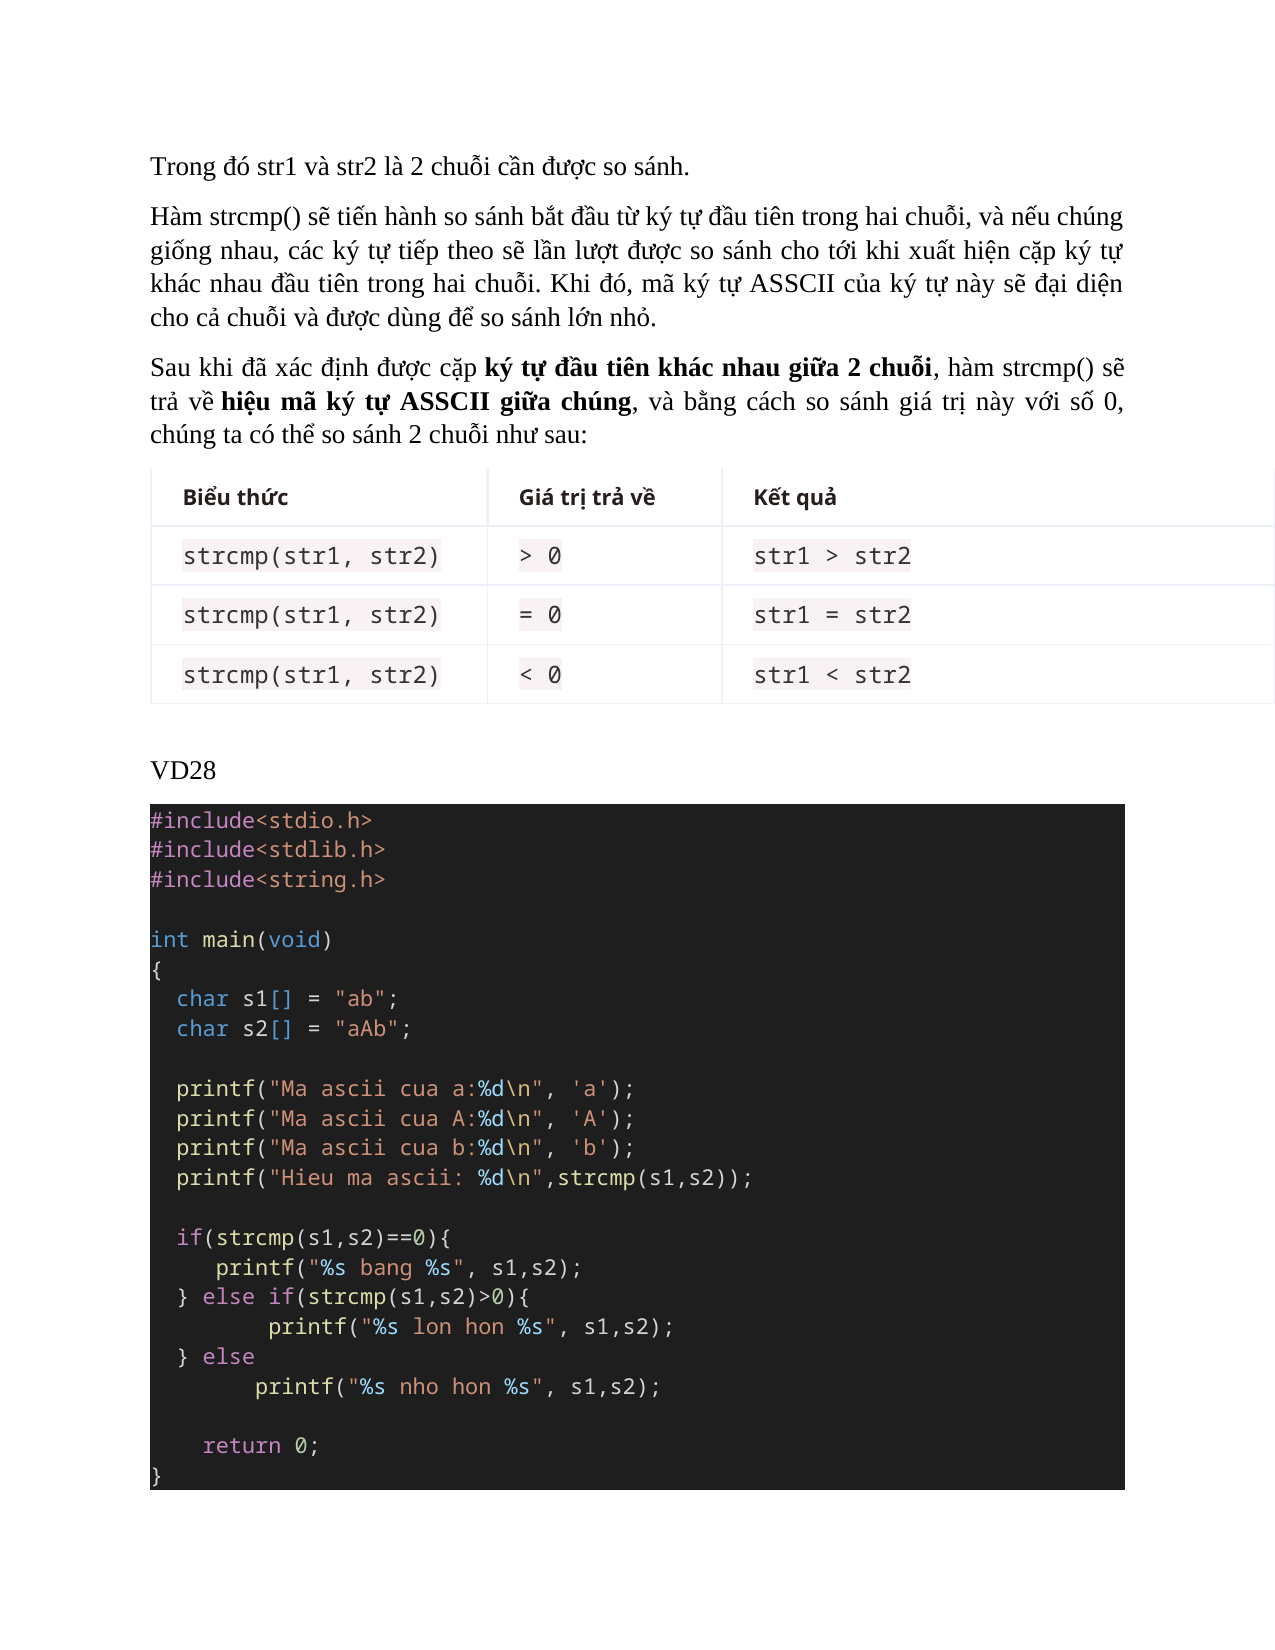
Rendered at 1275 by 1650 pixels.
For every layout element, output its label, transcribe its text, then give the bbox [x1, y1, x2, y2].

text printf("%s nho hon %s", s1,s2); [150, 1371, 1125, 1400]
text int main(void) [150, 924, 1125, 953]
text char s2[] = "aAb"; [150, 1013, 1125, 1043]
text printf("%s bang %s", s1,s2); [150, 1251, 1125, 1281]
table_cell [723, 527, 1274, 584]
text printf("Hieu ma ascii: %d\n",strcmp(s1,s2)); [150, 1162, 1125, 1192]
text #include<stdlib.h> [150, 834, 1125, 864]
text } else if(strcmp(s1,s2)>0){ [150, 1281, 1125, 1311]
text printf("Ma ascii cua b:%d\n", 'b'); [150, 1132, 1125, 1162]
text printf("Ma ascii cua a:%d\n", 'a'); [150, 1073, 1125, 1102]
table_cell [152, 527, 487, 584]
text Trong đó str1 và str2 là 2 chuỗi cần được so sánh. [150, 150, 1125, 181]
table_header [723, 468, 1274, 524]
text } [150, 1460, 1125, 1490]
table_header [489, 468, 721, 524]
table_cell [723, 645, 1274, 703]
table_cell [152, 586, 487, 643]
text VD28 [150, 754, 1125, 786]
text printf("Ma ascii cua A:%d\n", 'A'); [150, 1102, 1125, 1132]
text return 0; [150, 1430, 1125, 1460]
text if(strcmp(s1,s2)==0){ [150, 1222, 1125, 1251]
text Sau khi đã xác định được cặp ký tự đầu tiên khác nhau giữa 2 chuỗi, hàm strcmp() sẽ trả về hiệu mã ký tự ASSCII giữa chúng, và bằng cách so sánh giá trị này với số 0, chúng ta có thể so sánh 2 chuỗi như sau: [150, 351, 1125, 449]
text #include<string.h> [150, 864, 1125, 894]
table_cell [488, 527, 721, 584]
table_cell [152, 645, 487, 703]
text printf("%s lon hon %s", s1,s2); [150, 1311, 1125, 1341]
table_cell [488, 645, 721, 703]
text char s1[] = "ab"; [150, 983, 1125, 1013]
text { [150, 953, 1125, 983]
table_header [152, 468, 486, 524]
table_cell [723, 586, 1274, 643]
text #include<stdio.h> [150, 804, 1125, 834]
text Hàm strcmp() sẽ tiến hành so sánh bắt đầu từ ký tự đầu tiên trong hai chuỗi, và nếu chúng giống nhau, các ký tự tiếp theo sẽ lần lượt được so sánh cho tới khi xuất hiện cặp ký tự khác nhau đầu tiên trong hai chuỗi. Khi đó, mã ký tự ASSCII của ký tự này sẽ đại diện cho cả chuỗi và được dùng để so sánh lớn nhỏ. [150, 200, 1125, 332]
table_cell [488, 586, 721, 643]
text } else [150, 1341, 1125, 1371]
